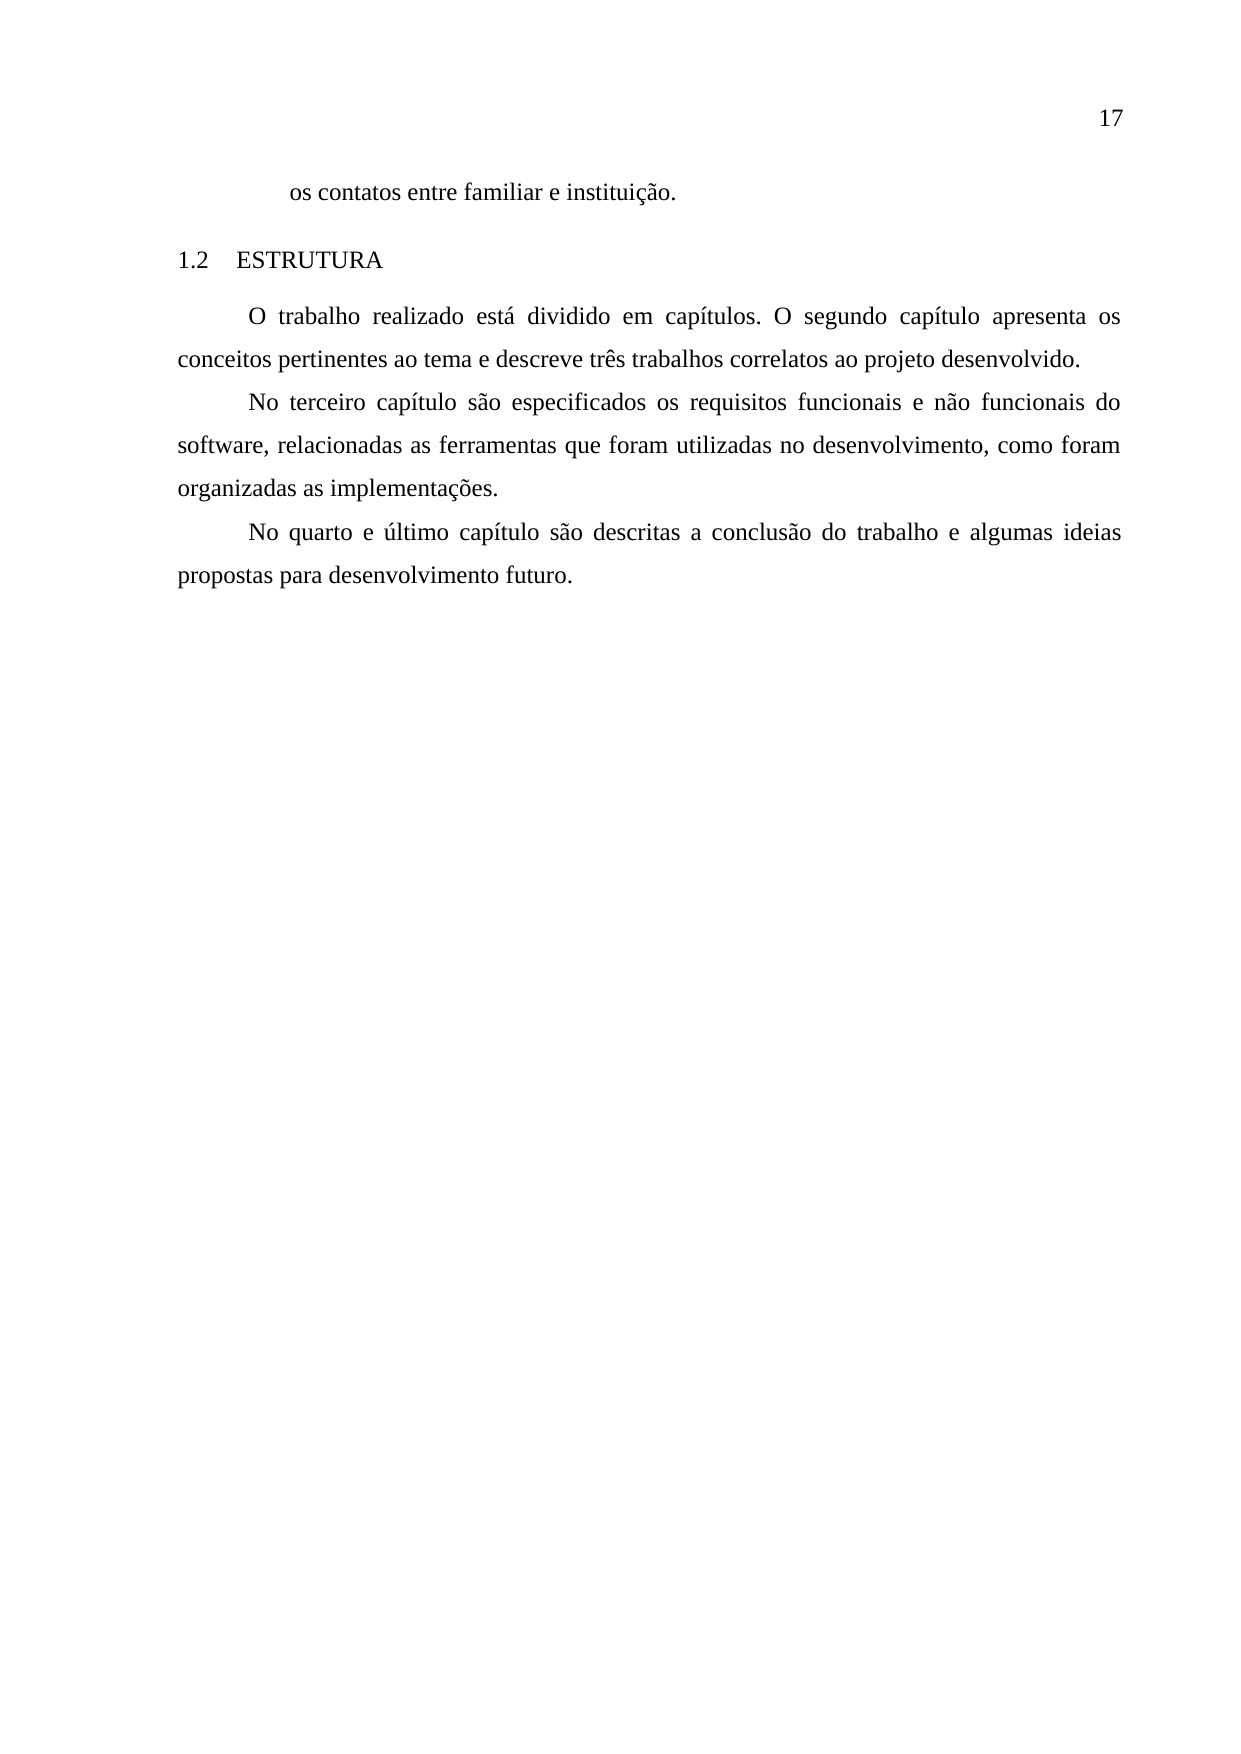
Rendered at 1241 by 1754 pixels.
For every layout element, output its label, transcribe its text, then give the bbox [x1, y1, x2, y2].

text No quarto e último capítulo são descritas a conclusão do trabalho e algumas ideias propostas para desenvolvimento futuro. [177, 517, 1122, 588]
text No terceiro capítulo são especificados os requisitos funcionais e não funcionais do software, relacionadas as ferramentas que foram utilizadas no desenvolvimento, como foram organizadas as implementações. [177, 387, 1122, 502]
subtitle estrutura [177, 245, 1122, 274]
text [248, 177, 1122, 206]
text O trabalho realizado está dividido em capítulos. O segundo capítulo apresenta os conceitos pertinentes ao tema e descreve três trabalhos correlatos ao projeto desenvolvido. [177, 301, 1122, 373]
